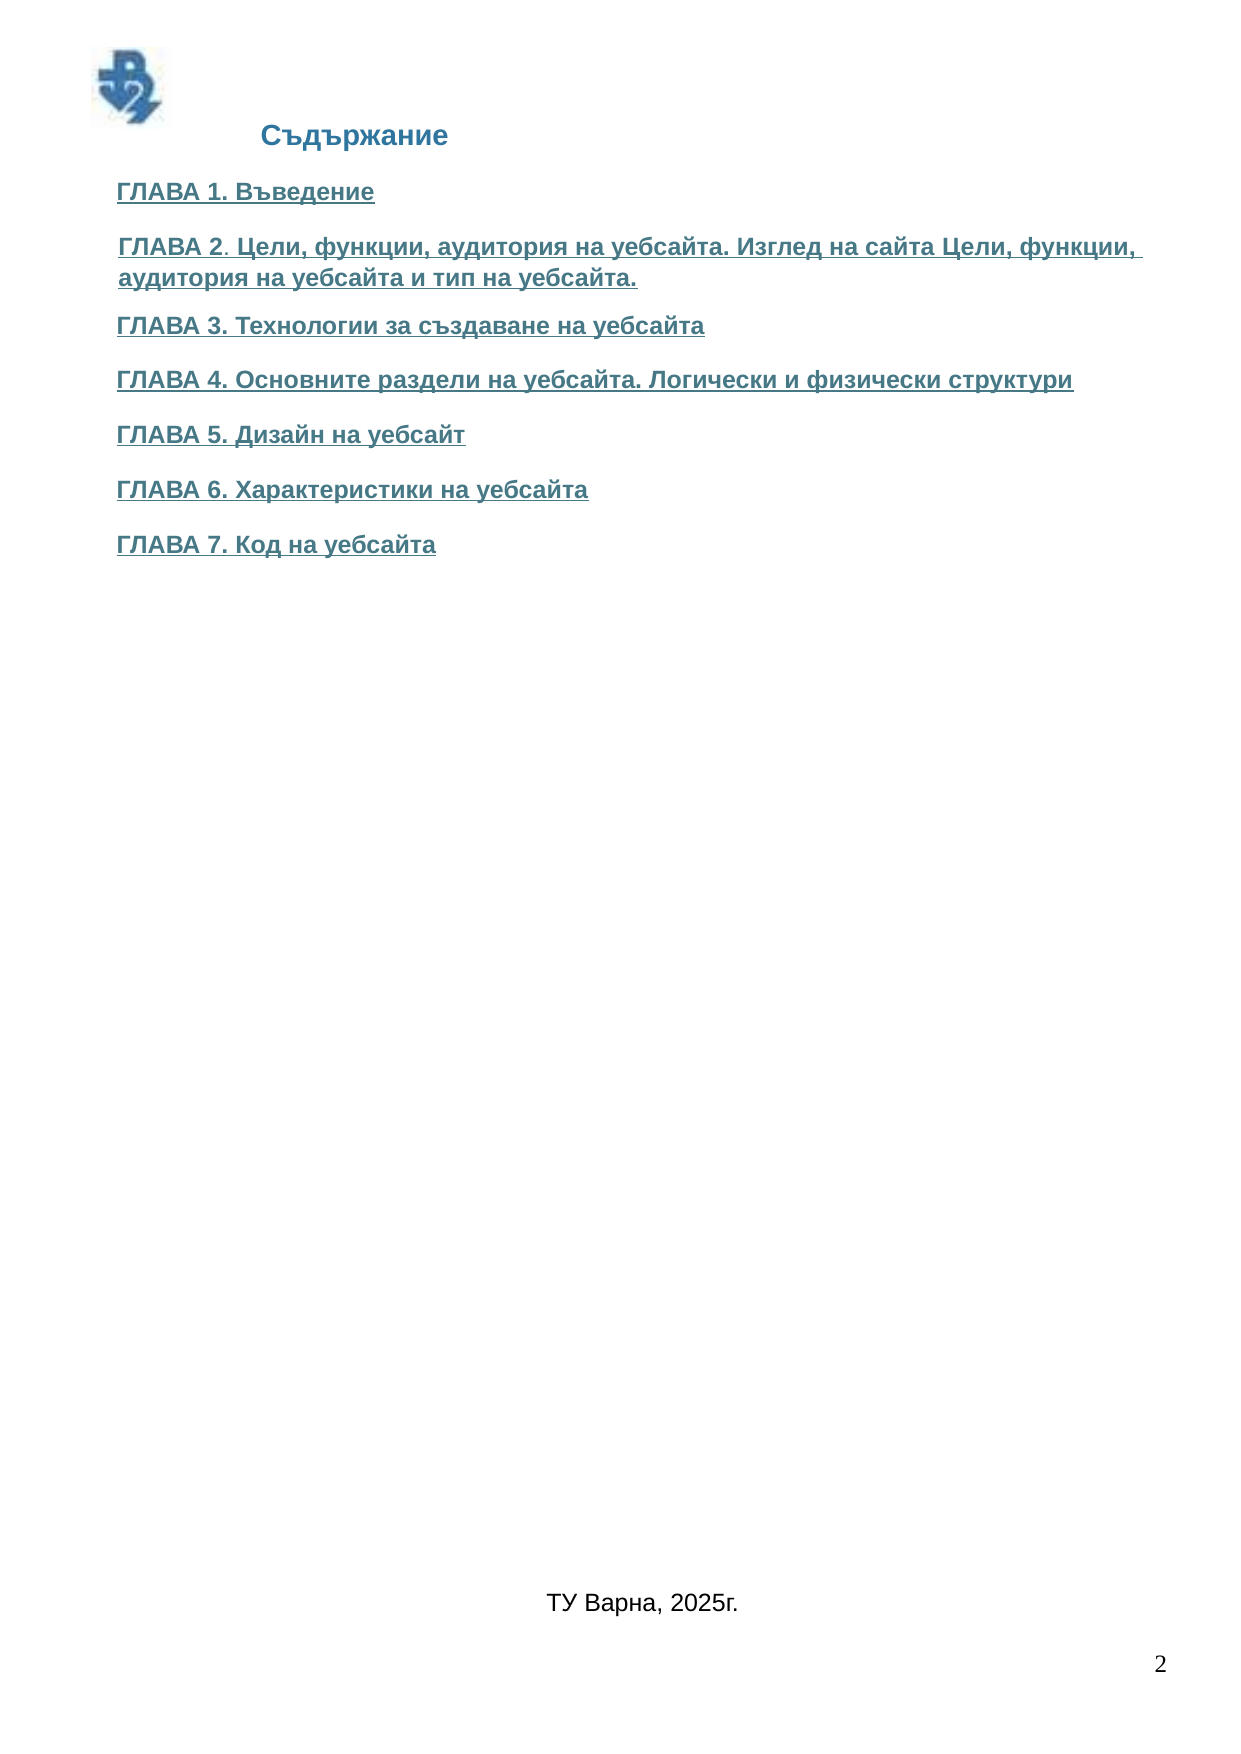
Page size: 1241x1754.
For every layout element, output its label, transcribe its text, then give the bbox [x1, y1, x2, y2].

text Съдържание [188, 118, 1186, 151]
text ГЛАВА 3. Технологии за създаване на уебсайта [116, 311, 1186, 339]
text ГЛАВА 7. Код на уебсайта [116, 529, 1186, 558]
text ГЛАВА 6. Характеристики на уебсайта [116, 475, 1186, 504]
text ГЛАВА 1. Въведение [116, 177, 1186, 206]
text ГЛАВА 2. Цели, функции, аудитория на уебсайта. Изглед на сайта Цели, функции, аудитория на уебсайта и тип на уебсайта. [118, 232, 1186, 292]
text ГЛАВА 5. Дизайн на уебсайт [116, 420, 1186, 449]
text ГЛАВА 4. Основните раздели на уебсайта. Логически и физически структури [116, 366, 1186, 394]
picture [90, 47, 172, 129]
